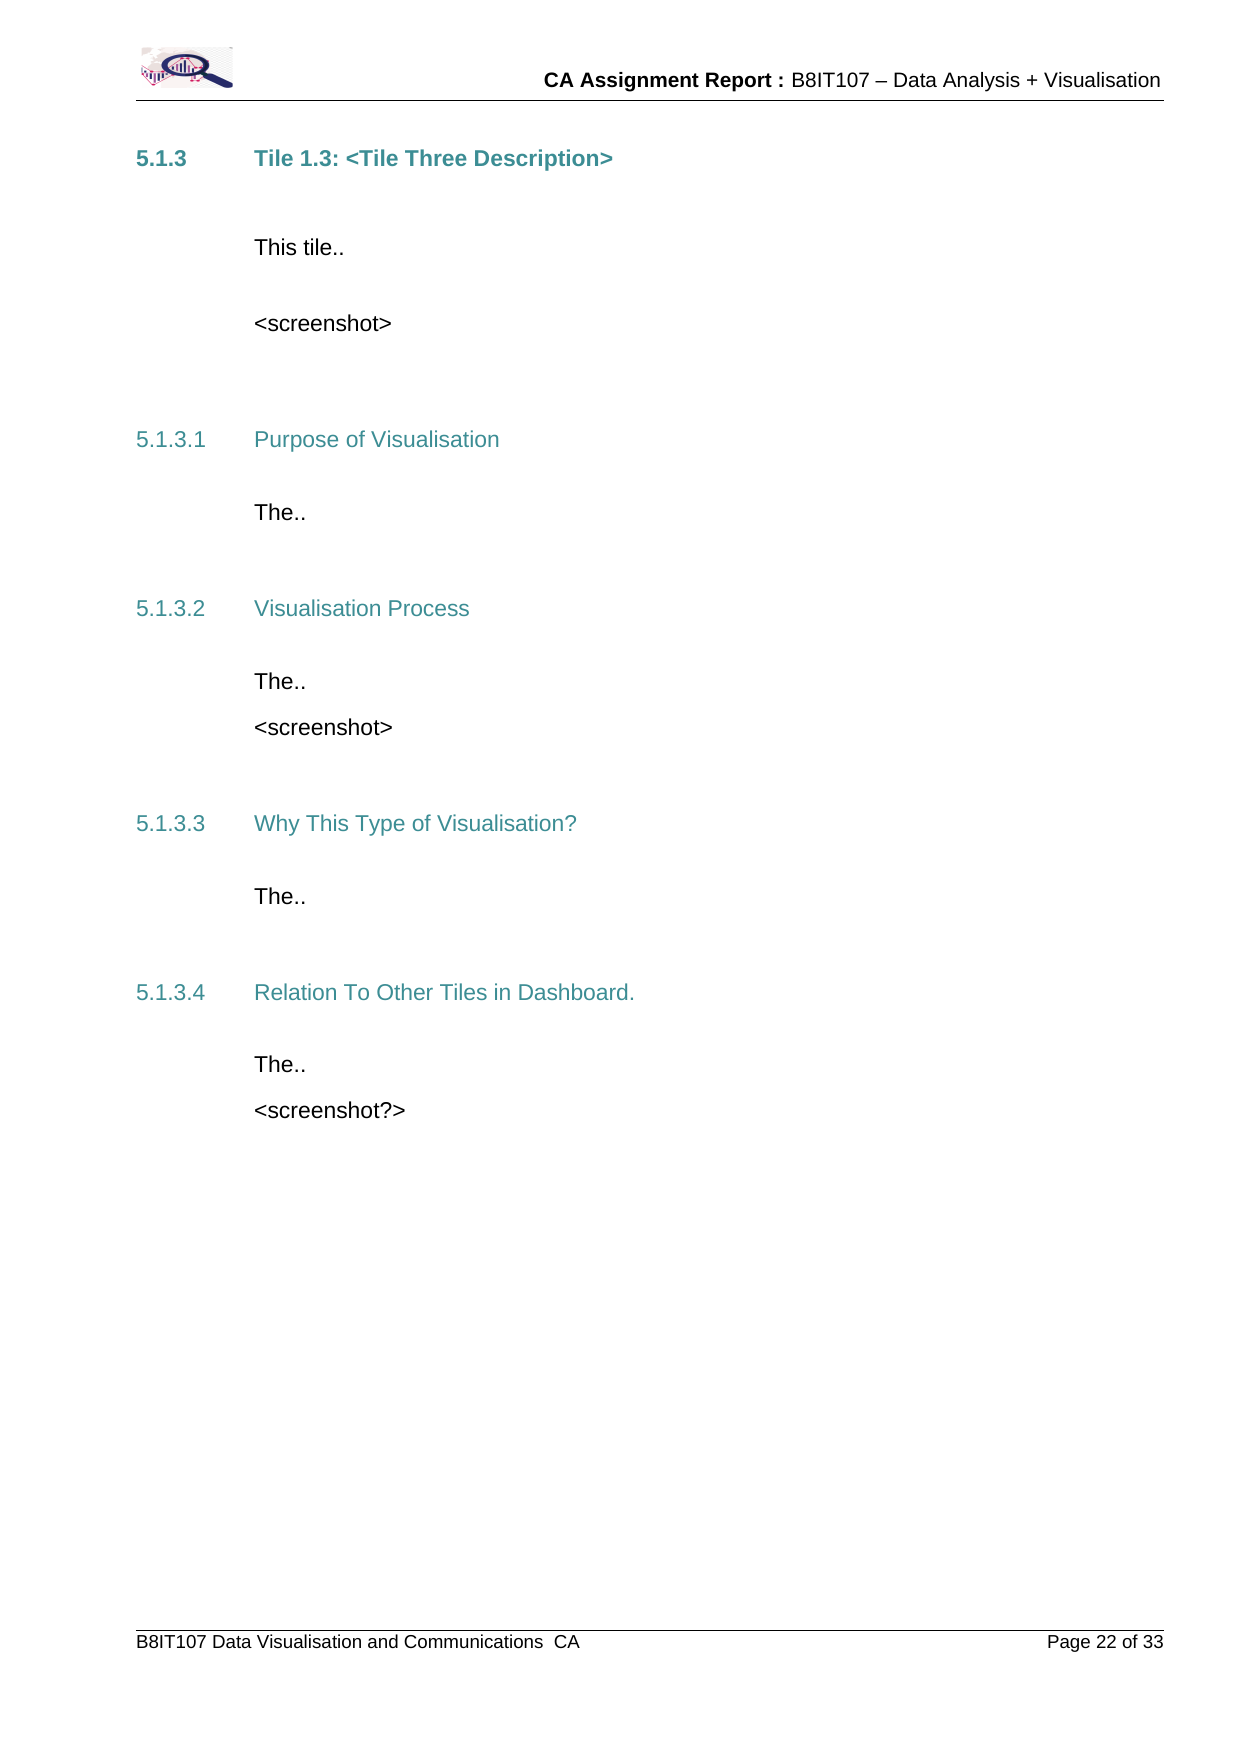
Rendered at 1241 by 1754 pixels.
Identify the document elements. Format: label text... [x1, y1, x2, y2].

subtitle Purpose of Visualisation [136, 426, 1163, 453]
text The.. [254, 667, 1163, 694]
text This tile.. [254, 233, 1163, 260]
text <screenshot?> [254, 1097, 1163, 1124]
text <screenshot> [254, 713, 1163, 740]
text <screenshot> [254, 310, 1163, 336]
text The.. [254, 1051, 1163, 1078]
subtitle Visualisation Process [136, 594, 1163, 622]
subtitle Tile 1.3: <Tile Three Description> [136, 144, 1163, 171]
text The.. [254, 882, 1163, 909]
picture [141, 47, 233, 88]
text The.. [254, 499, 1163, 526]
subtitle Relation To Other Tiles in Dashboard. [136, 978, 1163, 1005]
subtitle Why This Type of Visualisation? [136, 809, 1163, 836]
